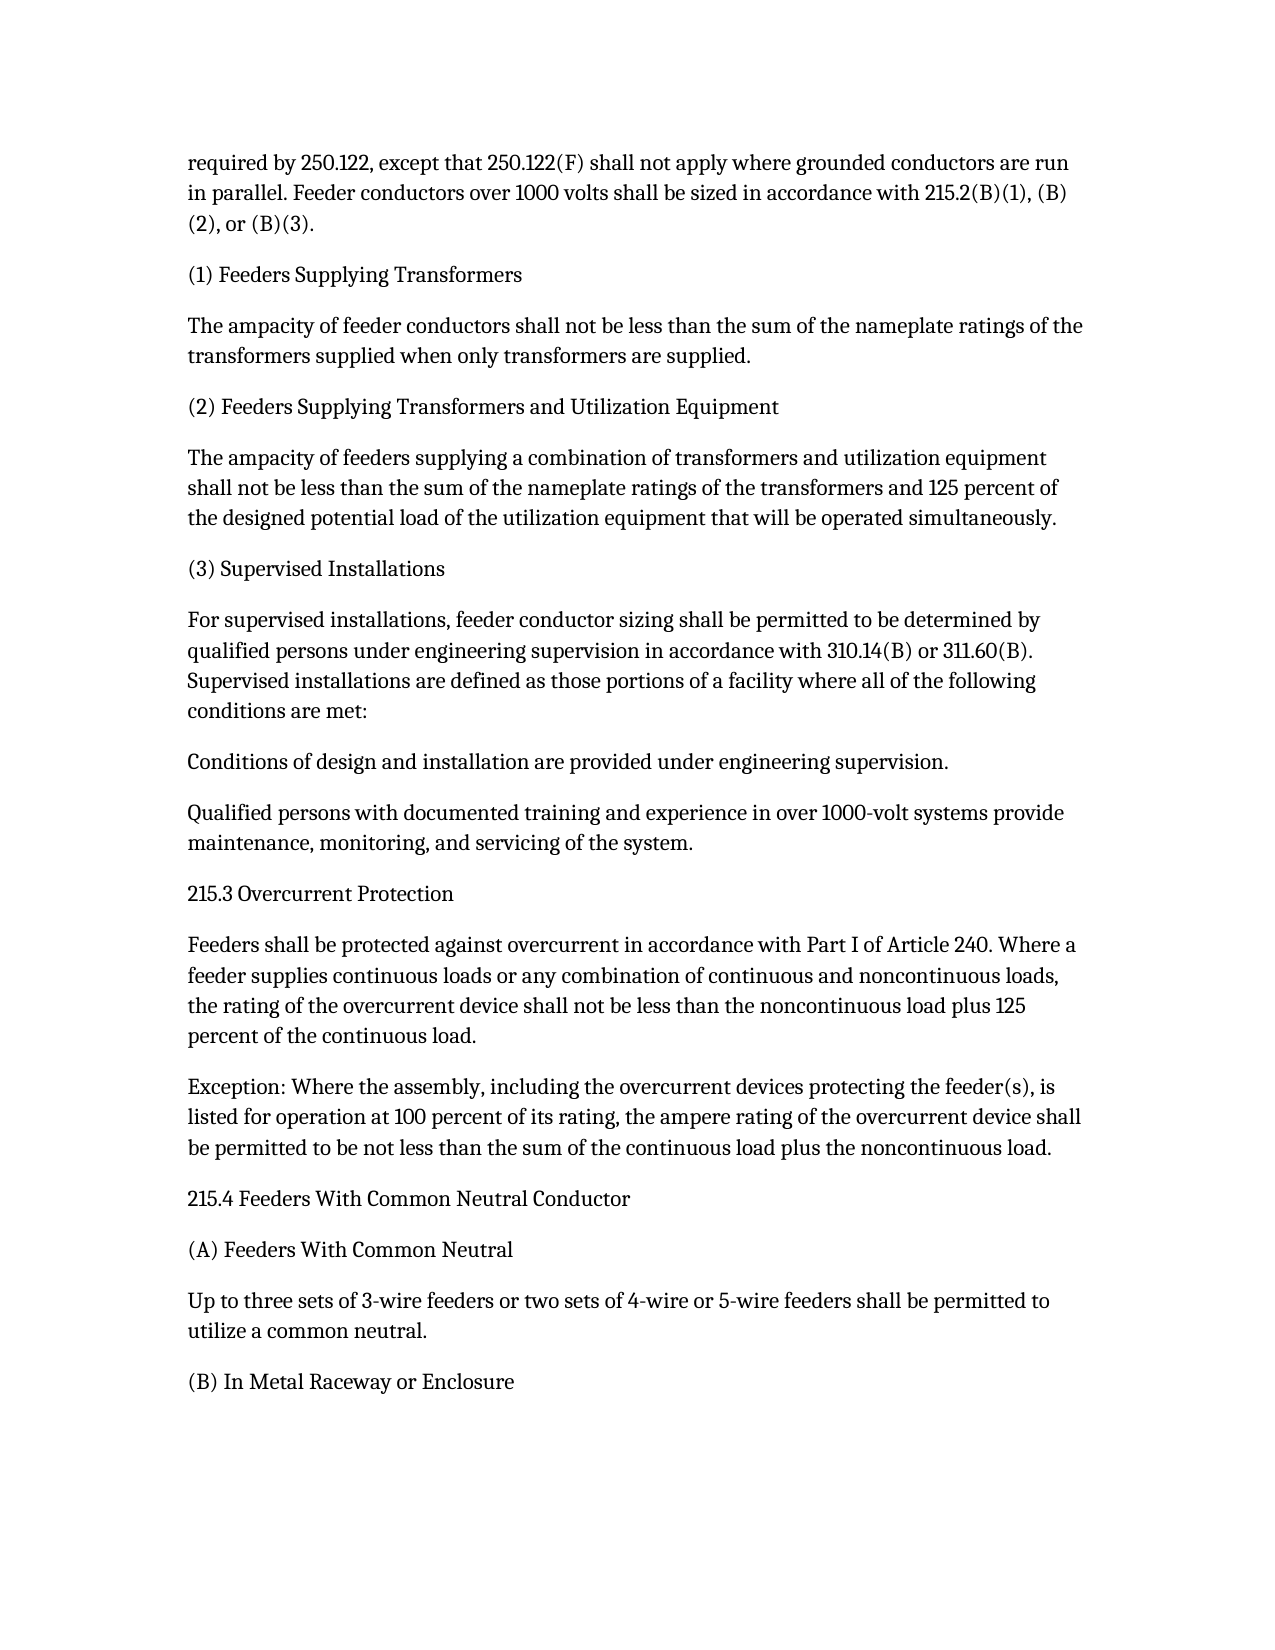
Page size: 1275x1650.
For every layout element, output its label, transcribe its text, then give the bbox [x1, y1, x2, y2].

text The ampacity of feeders supplying a combination of transformers and utilization equipment shall not be less than the sum of the nameplate ratings of the transformers and 125 percent of the designed potential load of the utilization equipment that will be operated simultaneously. [187, 445, 1087, 532]
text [187, 150, 1087, 237]
text (1) Feeders Supplying Transformers [187, 261, 1087, 288]
text (3) Supervised Installations [187, 556, 1087, 583]
text Up to three sets of 3-wire feeders or two sets of 4-wire or 5-wire feeders shall be permitted to utilize a common neutral. [187, 1287, 1087, 1344]
text (A) Feeders With Common Neutral [187, 1236, 1087, 1263]
text For supervised installations, feeder conductor sizing shall be permitted to be determined by qualified persons under engineering supervision in accordance with 310.14(B) or 311.60(B). Supervised installations are defined as those portions of a facility where all of the following conditions are met: [187, 607, 1087, 724]
text Feeders shall be protected against overcurrent in accordance with Part I of Article 240. Where a feeder supplies continuous loads or any combination of continuous and noncontinuous loads, the rating of the overcurrent device shall not be less than the noncontinuous load plus 125 percent of the continuous load. [187, 932, 1087, 1049]
text Exception: Where the assembly, including the overcurrent devices protecting the feeder(s), is listed for operation at 100 percent of its rating, the ampere rating of the overcurrent device shall be permitted to be not less than the sum of the continuous load plus the noncontinuous load. [187, 1074, 1087, 1161]
text 215.4 Feeders With Common Neutral Conductor [187, 1185, 1087, 1212]
text (B) In Metal Raceway or Enclosure [187, 1369, 1087, 1395]
text 215.3 Overcurrent Protection [187, 881, 1087, 908]
text The ampacity of feeder conductors shall not be less than the sum of the nameplate ratings of the transformers supplied when only transformers are supplied. [187, 312, 1087, 369]
text (2) Feeders Supplying Transformers and Utilization Equipment [187, 394, 1087, 420]
text Qualified persons with documented training and experience in over 1000-volt systems provide maintenance, monitoring, and servicing of the system. [187, 800, 1087, 857]
text Conditions of design and installation are provided under engineering supervision. [187, 749, 1087, 775]
